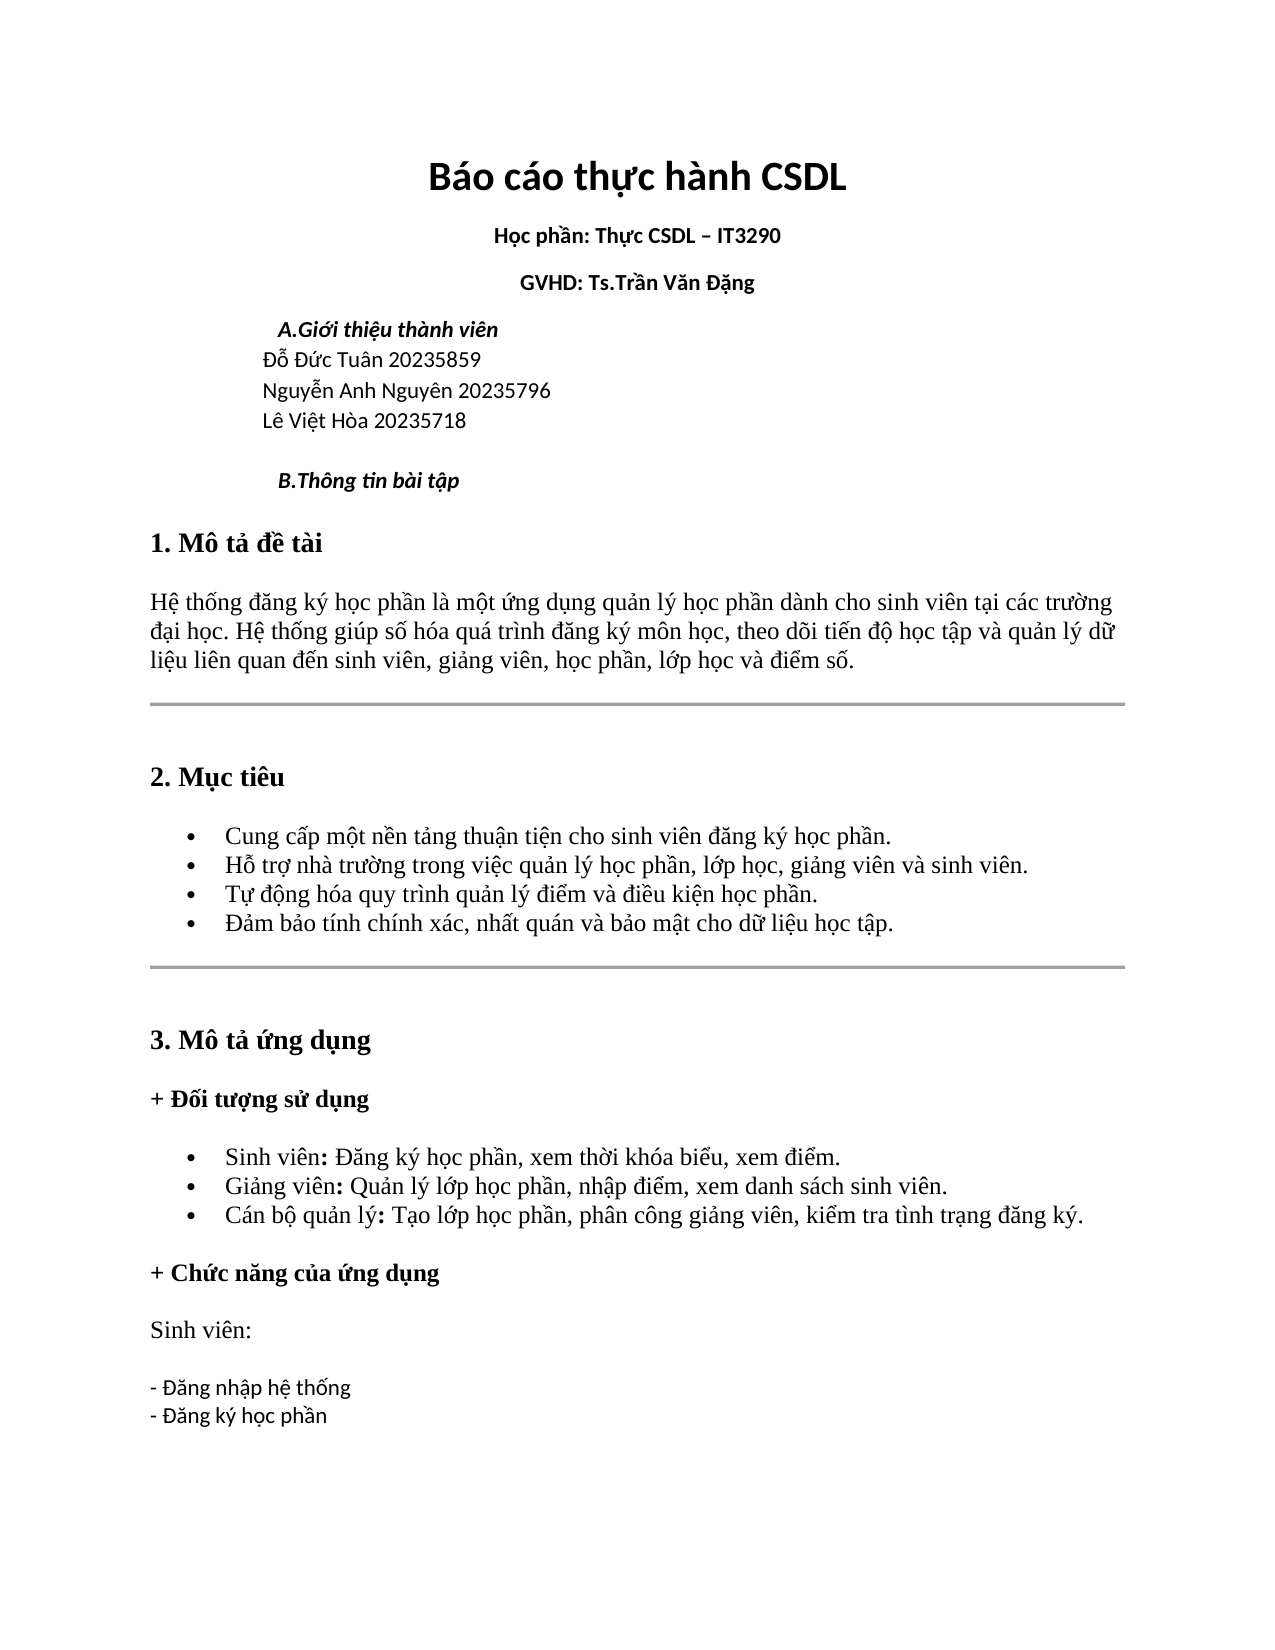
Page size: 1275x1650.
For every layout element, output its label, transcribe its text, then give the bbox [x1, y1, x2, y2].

list Đỗ Đức Tuân 20235859 [262, 346, 1125, 373]
text GVHD: Ts.Trần Văn Đặng [150, 268, 1125, 296]
text - Đăng nhập hệ thống - Đăng ký học phần [150, 1373, 1125, 1429]
list Cán bộ quản lý: Tạo lớp học phần, phân công giảng viên, kiểm tra tình trạng đăng ký. [187, 1200, 1125, 1228]
list A.Giới thiệu thành viên [262, 315, 1125, 343]
text Báo cáo thực hành CSDL [150, 150, 1125, 201]
text Học phần: Thực CSDL – IT3290 [150, 222, 1125, 249]
list Giảng viên: Quản lý lớp học phần, nhập điểm, xem danh sách sinh viên. [187, 1171, 1125, 1200]
list B.Thông tin bài tập [262, 466, 1125, 494]
list Lê Việt Hòa 20235718 [262, 406, 1125, 434]
list Hỗ trợ nhà trường trong việc quản lý học phần, lớp học, giảng viên và sinh viên. [187, 850, 1125, 879]
text 2. Mục tiêu [150, 760, 1125, 792]
list Tự động hóa quy trình quản lý điểm và điều kiện học phần. [187, 879, 1125, 908]
list Cung cấp một nền tảng thuận tiện cho sinh viên đăng ký học phần. [187, 821, 1125, 850]
list Nguyễn Anh Nguyên 20235796 [262, 376, 1125, 404]
list Sinh viên: Đăng ký học phần, xem thời khóa biểu, xem điểm. [187, 1142, 1125, 1171]
text Sinh viên: [150, 1316, 1125, 1344]
text 3. Mô tả ứng dụng [150, 1023, 1125, 1055]
text + Đối tượng sử dụng [150, 1084, 1125, 1113]
list Đảm bảo tính chính xác, nhất quán và bảo mật cho dữ liệu học tập. [187, 908, 1125, 936]
text + Chức năng của ứng dụng [150, 1258, 1125, 1286]
text Hệ thống đăng ký học phần là một ứng dụng quản lý học phần dành cho sinh viên tại các trường đại học. Hệ thống giúp số hóa quá trình đăng ký môn học, theo dõi tiến độ học tập và quản lý dữ liệu liên quan đến sinh viên, giảng viên, học phần, lớp học và điểm số. [150, 587, 1125, 673]
text 1. Mô tả đề tài [150, 526, 1125, 558]
